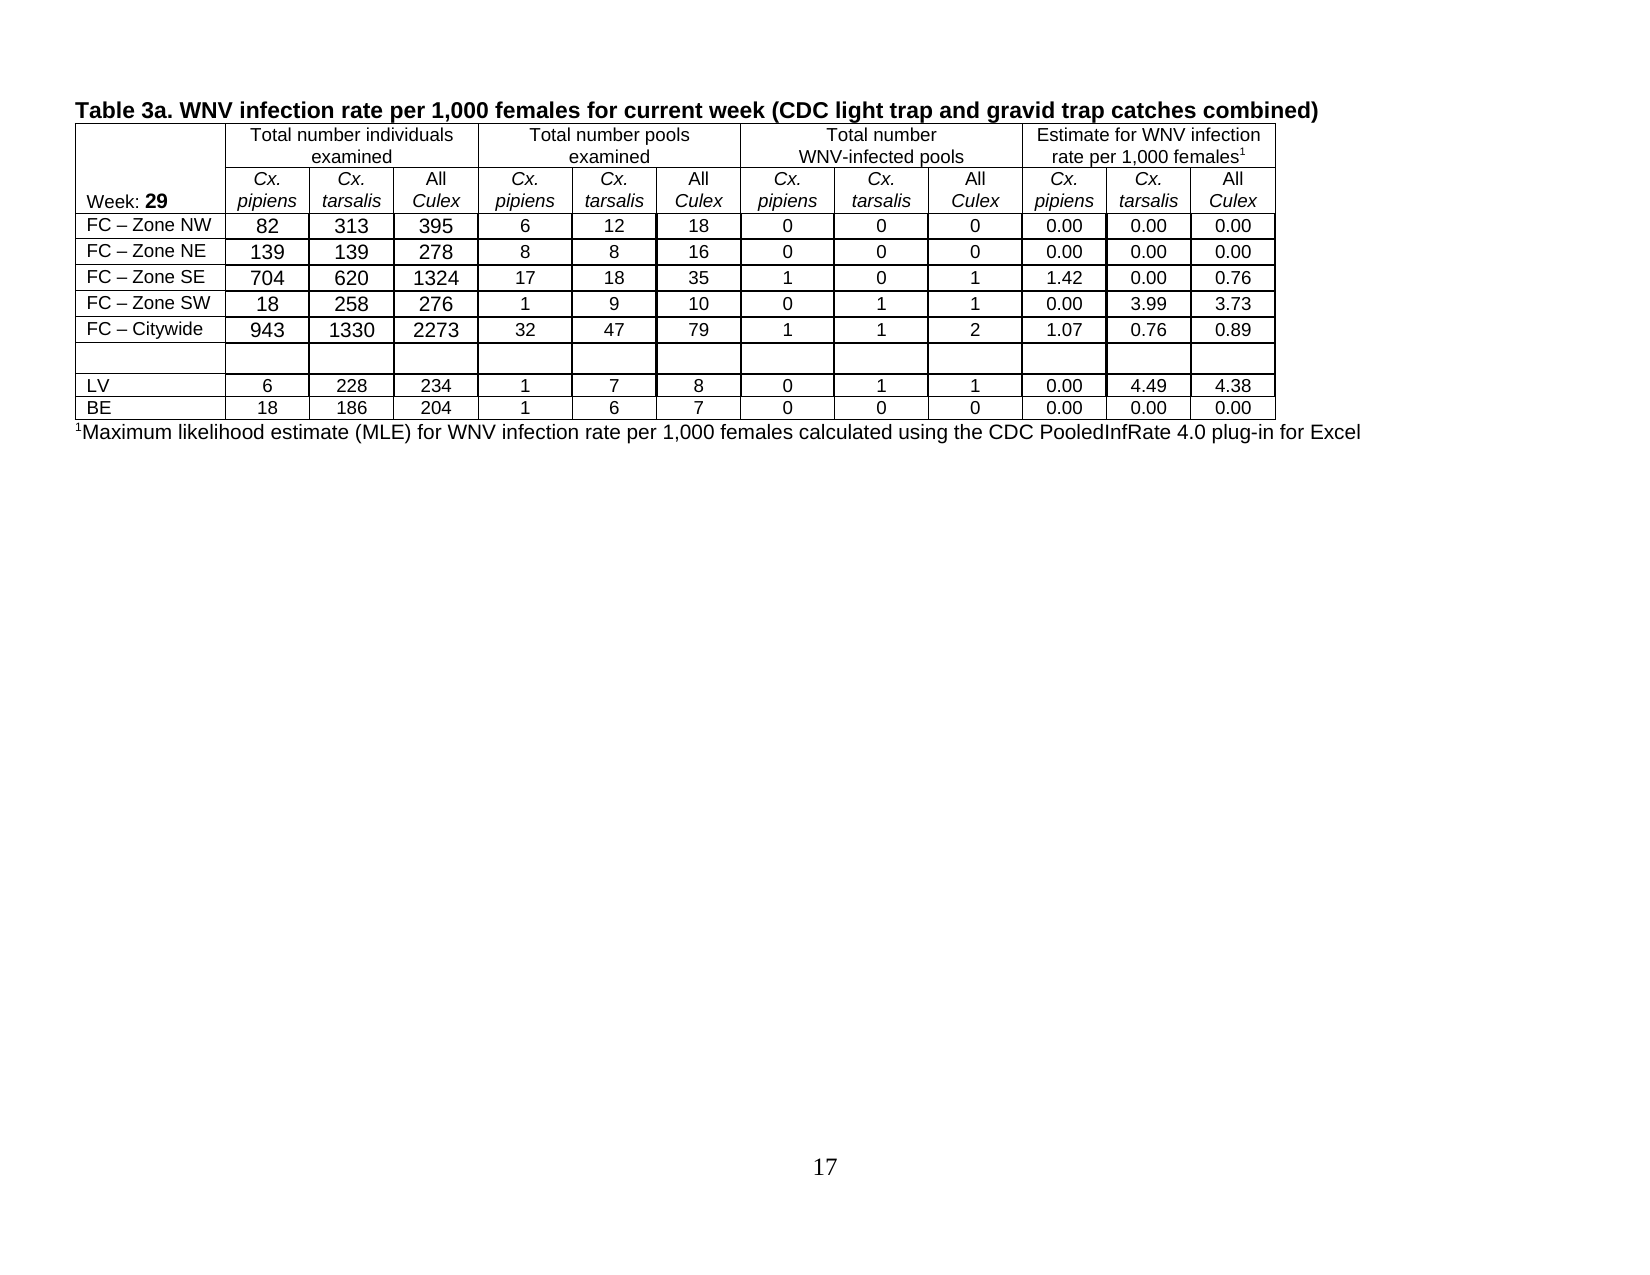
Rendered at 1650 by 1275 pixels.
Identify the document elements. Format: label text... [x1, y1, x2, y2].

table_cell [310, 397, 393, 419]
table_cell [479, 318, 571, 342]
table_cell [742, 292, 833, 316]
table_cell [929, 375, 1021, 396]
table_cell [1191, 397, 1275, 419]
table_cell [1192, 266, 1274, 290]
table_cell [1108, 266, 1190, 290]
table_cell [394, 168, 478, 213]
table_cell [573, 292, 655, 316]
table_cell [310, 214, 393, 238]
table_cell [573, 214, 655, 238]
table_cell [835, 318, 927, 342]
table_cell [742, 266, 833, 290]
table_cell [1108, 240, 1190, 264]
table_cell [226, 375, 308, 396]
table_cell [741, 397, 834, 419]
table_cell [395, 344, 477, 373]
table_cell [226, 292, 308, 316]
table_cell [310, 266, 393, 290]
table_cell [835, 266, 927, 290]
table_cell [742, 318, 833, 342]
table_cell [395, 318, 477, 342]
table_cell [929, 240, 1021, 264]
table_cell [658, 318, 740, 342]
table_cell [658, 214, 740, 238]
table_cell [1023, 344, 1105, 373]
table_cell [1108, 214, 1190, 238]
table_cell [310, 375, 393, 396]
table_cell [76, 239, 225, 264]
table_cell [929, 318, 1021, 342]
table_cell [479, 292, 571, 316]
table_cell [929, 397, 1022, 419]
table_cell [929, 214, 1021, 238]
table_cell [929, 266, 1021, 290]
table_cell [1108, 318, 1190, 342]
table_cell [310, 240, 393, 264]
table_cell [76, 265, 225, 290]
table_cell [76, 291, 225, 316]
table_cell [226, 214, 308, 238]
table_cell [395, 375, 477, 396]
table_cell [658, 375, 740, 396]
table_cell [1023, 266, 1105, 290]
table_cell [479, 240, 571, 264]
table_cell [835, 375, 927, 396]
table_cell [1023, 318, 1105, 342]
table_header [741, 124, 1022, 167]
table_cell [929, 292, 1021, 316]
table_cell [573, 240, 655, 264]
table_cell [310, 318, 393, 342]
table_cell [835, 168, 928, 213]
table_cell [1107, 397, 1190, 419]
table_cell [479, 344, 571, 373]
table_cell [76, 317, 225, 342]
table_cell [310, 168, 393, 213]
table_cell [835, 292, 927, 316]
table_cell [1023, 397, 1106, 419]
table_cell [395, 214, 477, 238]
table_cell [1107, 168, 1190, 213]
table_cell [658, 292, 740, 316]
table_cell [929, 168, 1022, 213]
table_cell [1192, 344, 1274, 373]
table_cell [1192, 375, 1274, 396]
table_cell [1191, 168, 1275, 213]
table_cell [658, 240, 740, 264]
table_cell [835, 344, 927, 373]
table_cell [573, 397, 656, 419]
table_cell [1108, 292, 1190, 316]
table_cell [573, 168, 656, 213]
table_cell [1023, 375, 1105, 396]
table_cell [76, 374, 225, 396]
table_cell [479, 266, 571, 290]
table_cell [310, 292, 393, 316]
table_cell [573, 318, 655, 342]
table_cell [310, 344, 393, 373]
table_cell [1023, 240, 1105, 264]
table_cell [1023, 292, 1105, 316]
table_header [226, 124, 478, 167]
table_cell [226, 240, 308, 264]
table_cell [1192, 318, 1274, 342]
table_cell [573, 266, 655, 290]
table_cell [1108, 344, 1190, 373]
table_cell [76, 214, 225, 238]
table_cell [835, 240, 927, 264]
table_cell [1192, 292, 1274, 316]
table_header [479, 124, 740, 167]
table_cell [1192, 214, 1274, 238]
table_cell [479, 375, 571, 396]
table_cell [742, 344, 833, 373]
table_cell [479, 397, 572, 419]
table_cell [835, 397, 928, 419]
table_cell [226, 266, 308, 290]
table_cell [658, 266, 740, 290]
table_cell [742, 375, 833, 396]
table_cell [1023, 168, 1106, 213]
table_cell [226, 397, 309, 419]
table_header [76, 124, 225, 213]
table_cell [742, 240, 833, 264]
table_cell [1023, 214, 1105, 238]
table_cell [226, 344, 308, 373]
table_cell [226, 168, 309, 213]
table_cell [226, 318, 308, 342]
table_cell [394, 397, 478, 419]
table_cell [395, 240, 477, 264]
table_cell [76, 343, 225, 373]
text Table 3a. WNV infection rate per 1,000 females for current week (CDC light trap and gravid trap catches combined) [75, 97, 1575, 123]
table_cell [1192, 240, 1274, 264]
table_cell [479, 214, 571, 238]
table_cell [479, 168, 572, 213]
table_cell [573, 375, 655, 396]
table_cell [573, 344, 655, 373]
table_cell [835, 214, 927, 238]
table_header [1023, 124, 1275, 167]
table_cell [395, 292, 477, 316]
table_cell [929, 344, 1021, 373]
text 1Maximum likelihood estimate (MLE) for WNV infection rate per 1,000 females calculated using the CDC PooledInfRate 4.0 plug-in for Excel [75, 420, 1575, 444]
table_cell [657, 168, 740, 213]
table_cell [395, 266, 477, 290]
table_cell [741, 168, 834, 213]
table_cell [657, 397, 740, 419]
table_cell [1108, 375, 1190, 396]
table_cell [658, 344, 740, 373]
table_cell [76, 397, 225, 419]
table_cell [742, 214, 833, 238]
